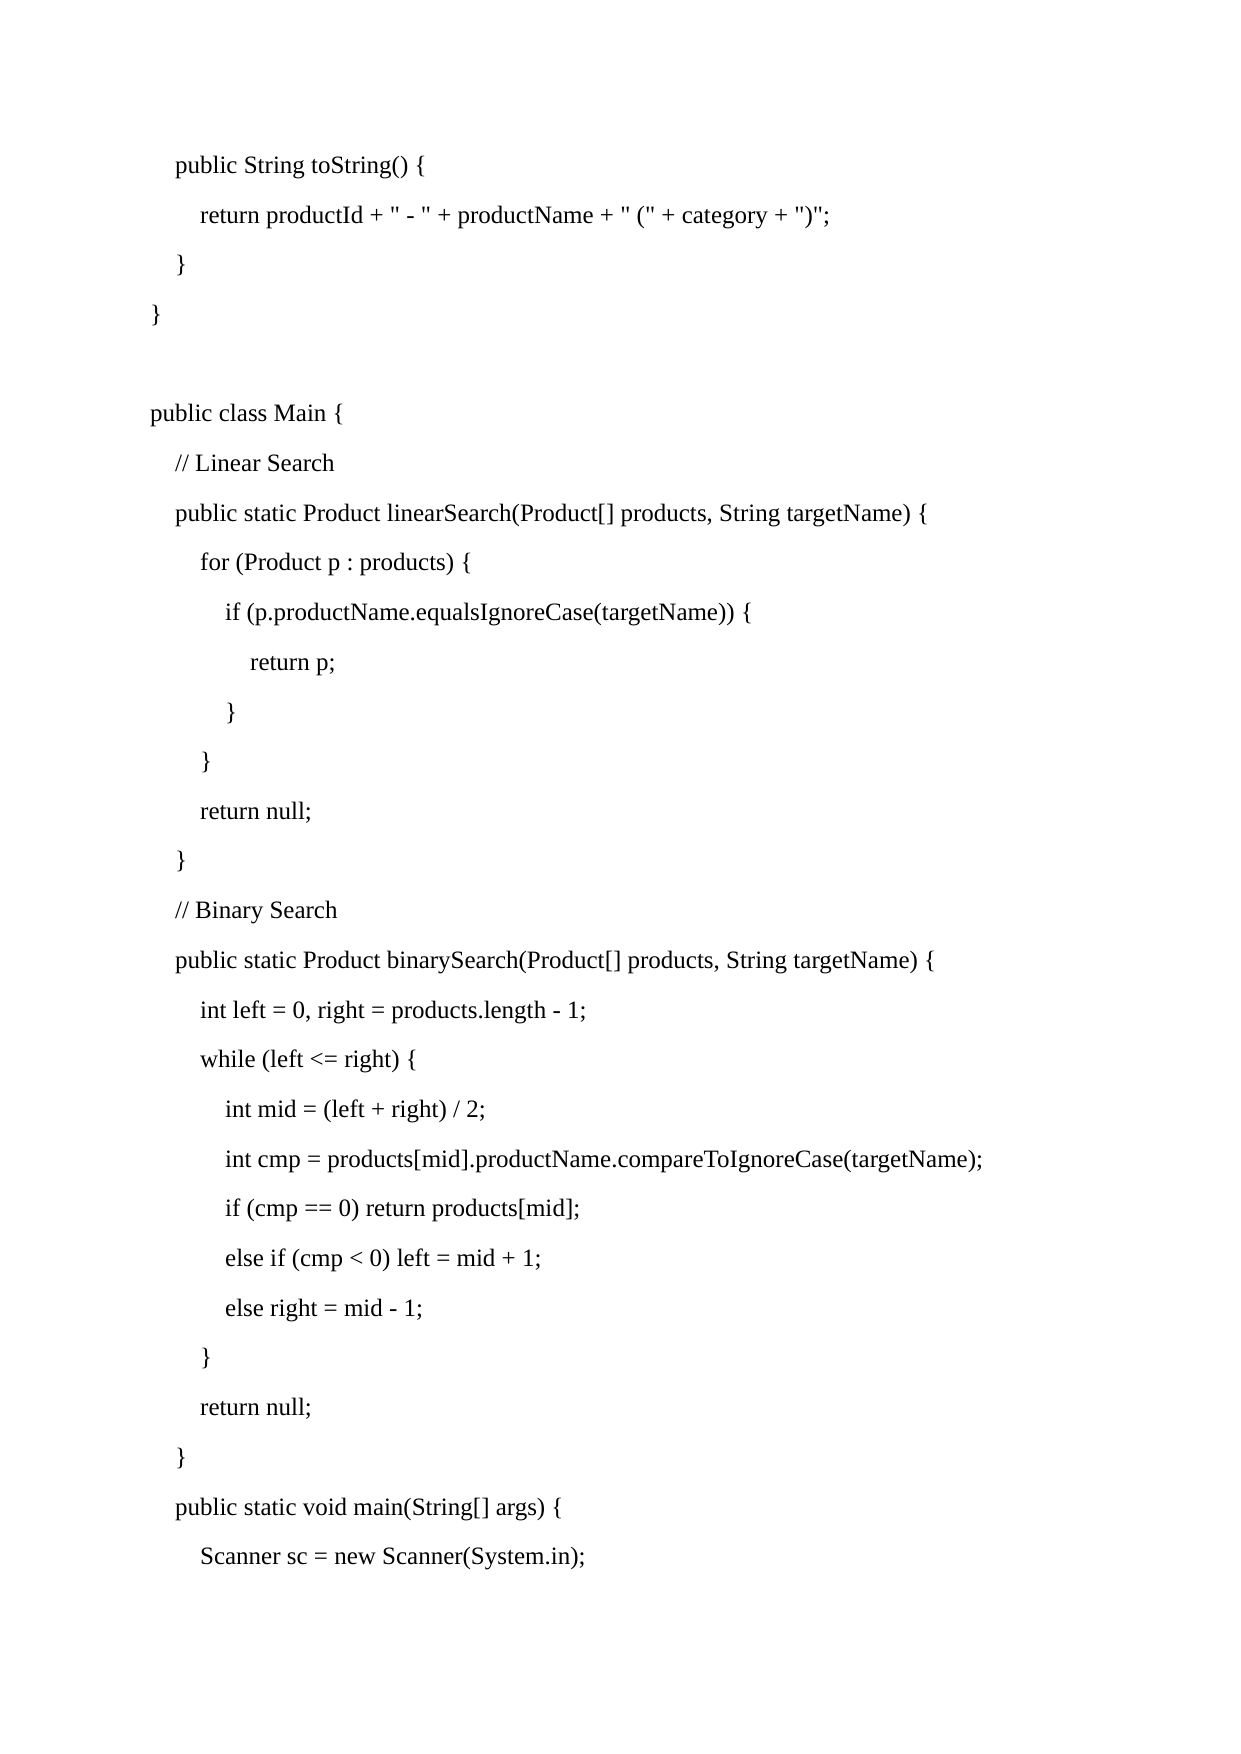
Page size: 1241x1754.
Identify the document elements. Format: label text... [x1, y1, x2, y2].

text else if (cmp < 0) left = mid + 1; [150, 1243, 1090, 1272]
text } [150, 846, 1090, 874]
text public static void main(String[] args) { [150, 1492, 1090, 1520]
text int left = 0, right = products.length - 1; [150, 995, 1090, 1023]
text else right = mid - 1; [150, 1293, 1090, 1322]
text // Binary Search [150, 895, 1090, 924]
text } [150, 1342, 1090, 1371]
text } [150, 1442, 1090, 1471]
text for (Product p : products) { [150, 547, 1090, 576]
text int cmp = products[mid].productName.compareToIgnoreCase(targetName); [150, 1144, 1090, 1172]
text while (left <= right) { [150, 1044, 1090, 1073]
text return productId + " - " + productName + " (" + category + ")"; [150, 200, 1090, 228]
text public class Main { [150, 398, 1090, 427]
text Scanner sc = new Scanner(System.in); [150, 1541, 1090, 1570]
text } [150, 697, 1090, 725]
text // Linear Search [150, 448, 1090, 477]
text } [150, 299, 1090, 328]
text return null; [150, 796, 1090, 825]
text } [150, 249, 1090, 278]
text return null; [150, 1392, 1090, 1421]
text public String toString() { [150, 150, 1090, 179]
text return p; [150, 647, 1090, 676]
text if (cmp == 0) return products[mid]; [150, 1193, 1090, 1222]
text } [150, 746, 1090, 775]
text int mid = (left + right) / 2; [150, 1094, 1090, 1123]
text public static Product binarySearch(Product[] products, String targetName) { [150, 945, 1090, 974]
text if (p.productName.equalsIgnoreCase(targetName)) { [150, 597, 1090, 626]
text public static Product linearSearch(Product[] products, String targetName) { [150, 498, 1090, 527]
